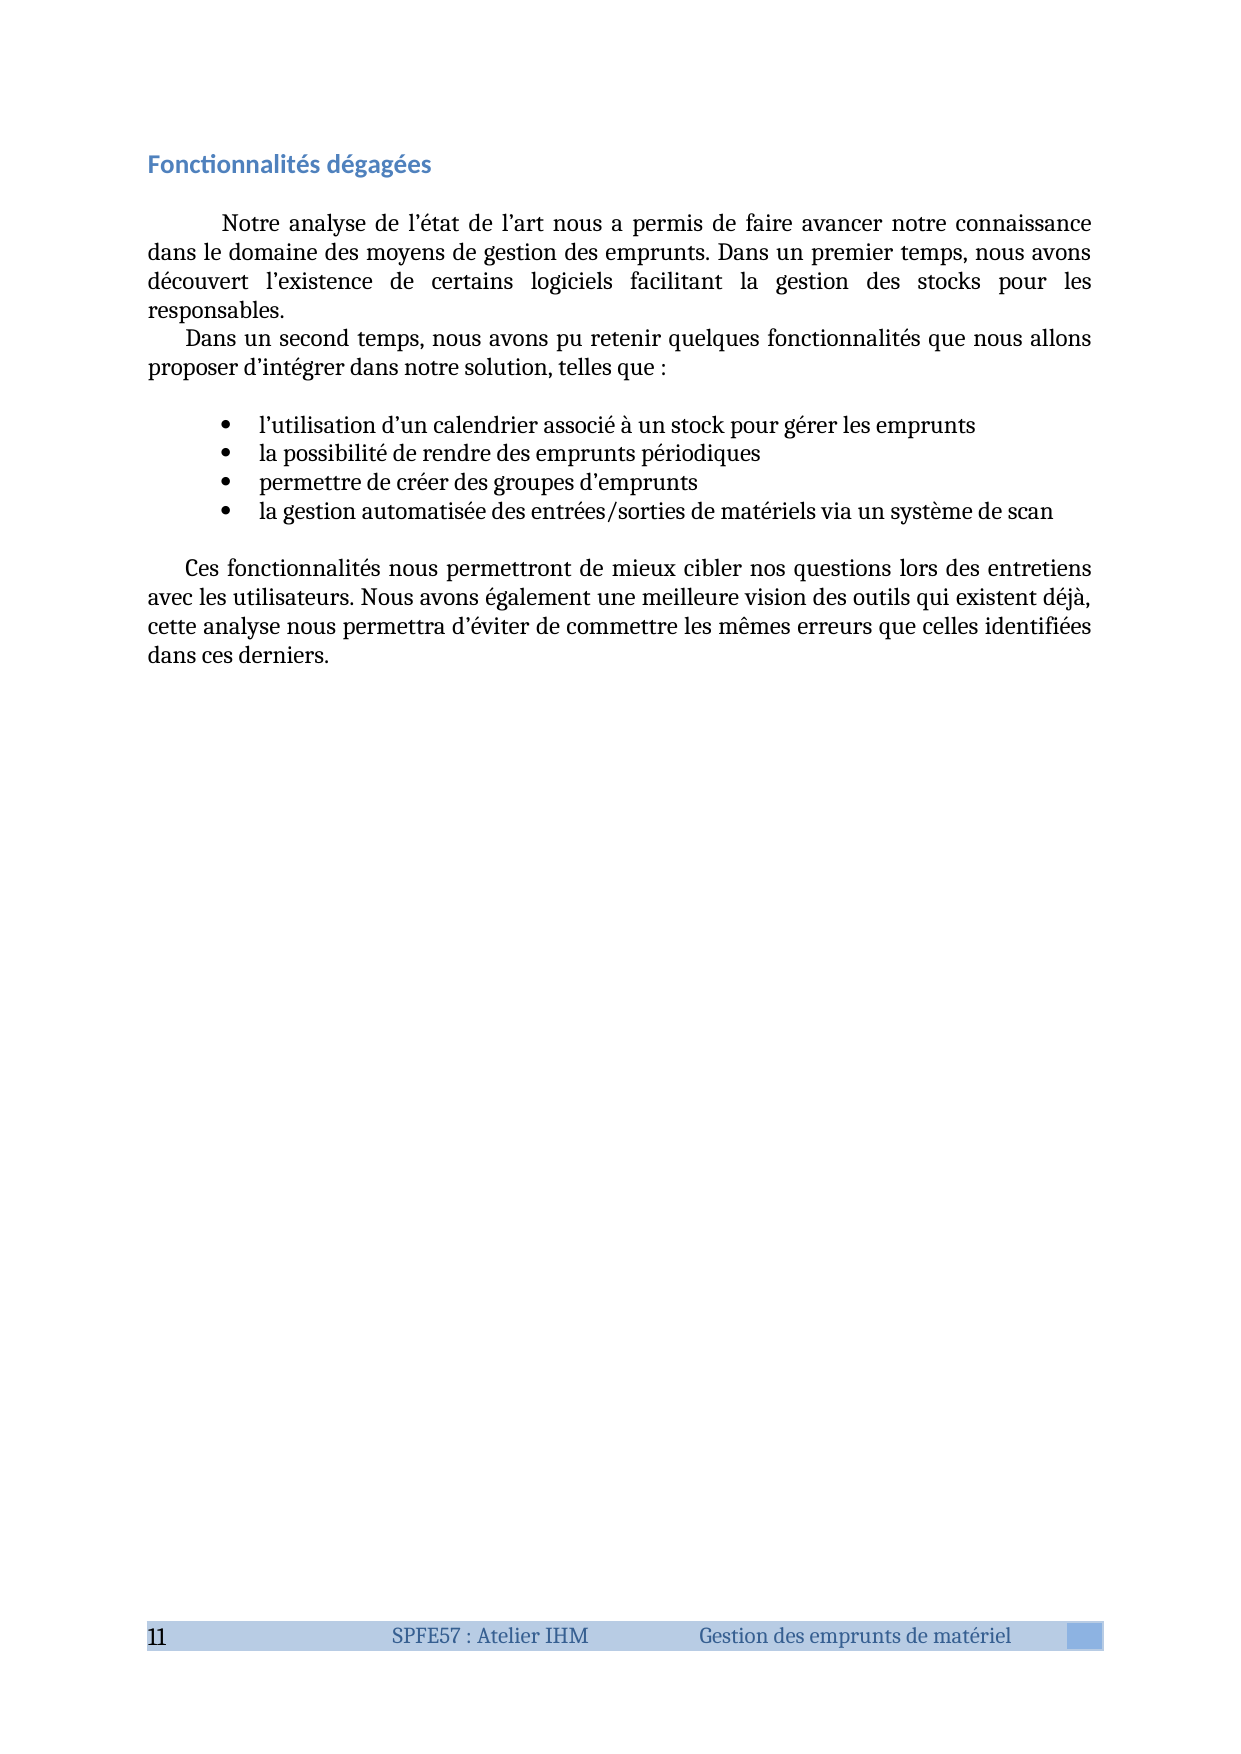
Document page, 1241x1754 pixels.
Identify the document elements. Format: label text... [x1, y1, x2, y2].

text Notre analyse de l’état de l’art nous a permis de faire avancer notre connaissance dans le domaine des moyens de gestion des emprunts. Dans un premier temps, nous avons découvert l’existence de certains logiciels facilitant la gestion des stocks pour les responsables. [148, 209, 1093, 324]
text Ces fonctionnalités nous permettront de mieux cibler nos questions lors des entretiens avec les utilisateurs. Nous avons également une meilleure vision des outils qui existent déjà, cette analyse nous permettra d’éviter de commettre les mêmes erreurs que celles identifiées dans ces derniers. [148, 554, 1093, 669]
list permettre de créer des groupes d’emprunts [221, 468, 1093, 497]
subtitle Fonctionnalités dégagées [148, 148, 1093, 181]
list l’utilisation d’un calendrier associé à un stock pour gérer les emprunts [221, 411, 1093, 439]
list la possibilité de rendre des emprunts périodiques [221, 439, 1093, 468]
text Dans un second temps, nous avons pu retenir quelques fonctionnalités que nous allons proposer d’intégrer dans notre solution, telles que : [148, 324, 1093, 382]
list la gestion automatisée des entrées/sorties de matériels via un système de scan [221, 497, 1093, 526]
